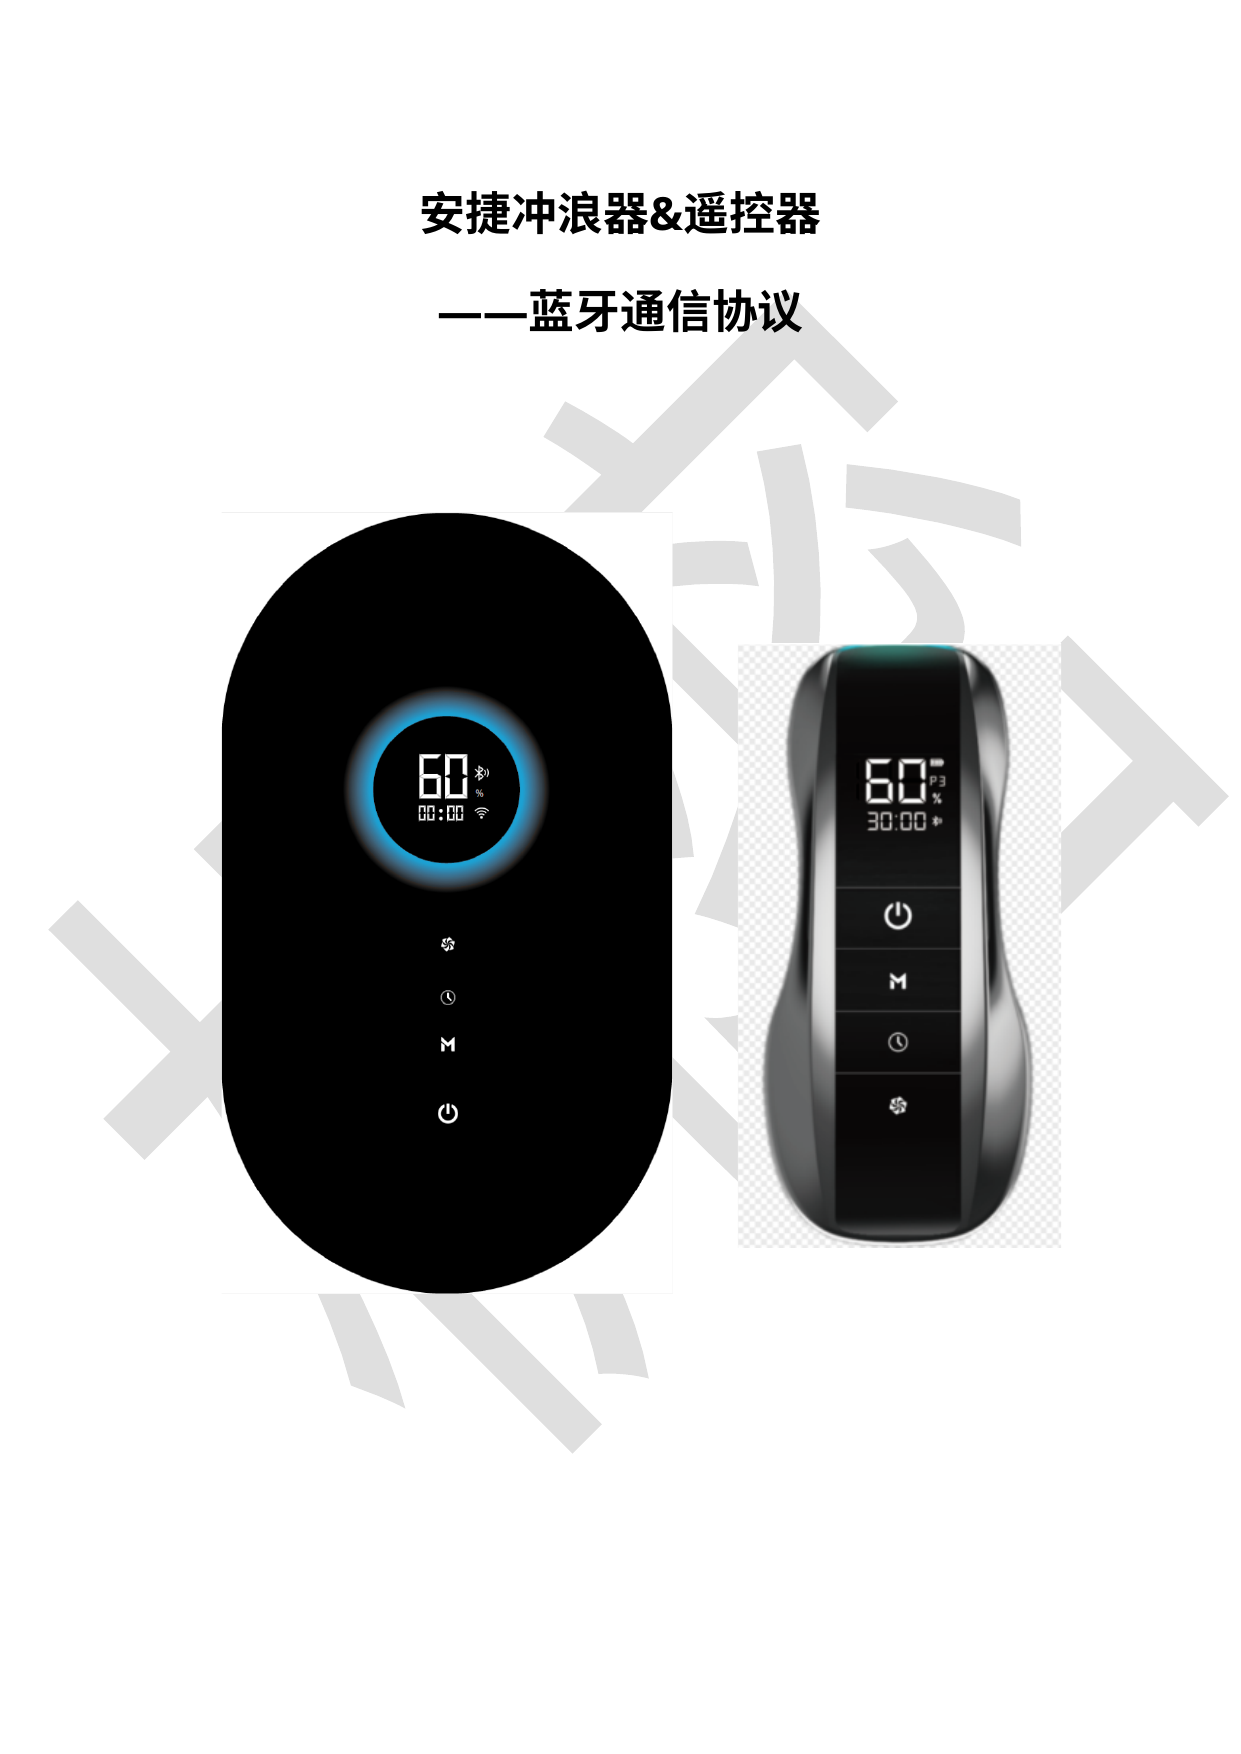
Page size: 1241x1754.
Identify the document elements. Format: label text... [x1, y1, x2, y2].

text 安捷冲浪器&遥控器 [187, 162, 1053, 259]
picture [221, 512, 673, 1294]
picture [737, 643, 1062, 1248]
text ——蓝牙通信协议 [187, 259, 1053, 357]
